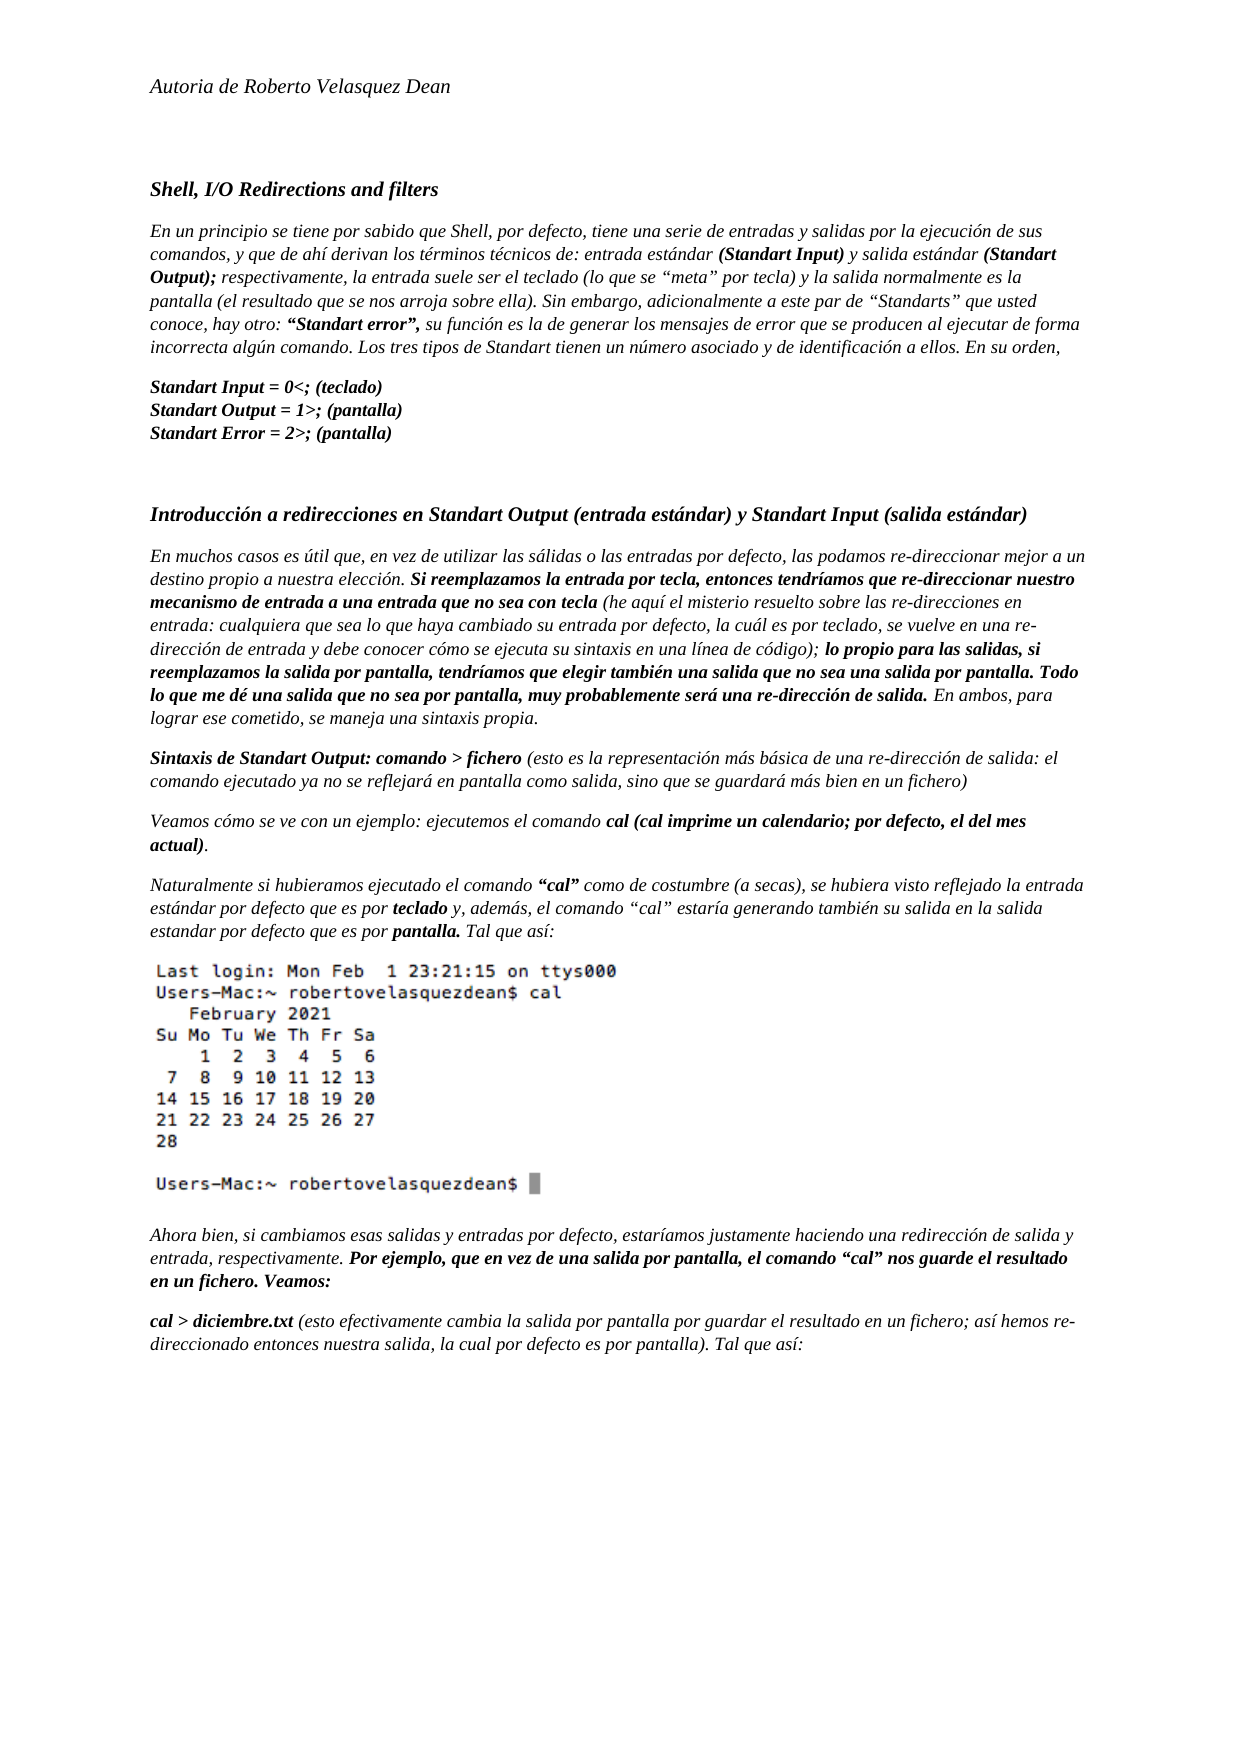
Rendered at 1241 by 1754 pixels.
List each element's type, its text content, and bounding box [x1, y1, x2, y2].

list Ahora bien, si cambiamos esas salidas y entradas por defecto, estaríamos justamente haciendo una redirección de salida y entrada, respectivamente. Por ejemplo, que en vez de una salida por pantalla, el comando “cal” nos guarde el resultado en un fichero. Veamos: [150, 1223, 1090, 1292]
list Shell, I/O Redirections and filters [150, 177, 1090, 201]
list cal > diciembre.txt (esto efectivamente cambia la salida por pantalla por guardar el resultado en un fichero; así hemos re-direccionado entonces nuestra salida, la cual por defecto es por pantalla). Tal que así: [150, 1310, 1090, 1355]
list Introducción a redirecciones en Standart Output (entrada estándar) y Standart Input (salida estándar) [150, 502, 1090, 526]
list En muchos casos es útil que, en vez de utilizar las sálidas o las entradas por defecto, las podamos re-direccionar mejor a un destino propio a nuestra elección. Si reemplazamos la entrada por tecla, entonces tendríamos que re-direccionar nuestro mecanismo de entrada a una entrada que no sea con tecla (he aquí el misterio resuelto sobre las re-direcciones en entrada: cualquiera que sea lo que haya cambiado su entrada por defecto, la cuál es por teclado, se vuelve en una re-dirección de entrada y debe conocer cómo se ejecuta su sintaxis en una línea de código); lo propio para las salidas, si reemplazamos la salida por pantalla, tendríamos que elegir también una salida que no sea una salida por pantalla. Todo lo que me dé una salida que no sea por pantalla, muy probablemente será una re-dirección de salida. En ambos, para lograr ese cometido, se maneja una sintaxis propia. [150, 545, 1090, 729]
picture [150, 959, 633, 1205]
list Veamos cómo se ve con un ejemplo: ejecutemos el comando cal (cal imprime un calendario; por defecto, el del mes actual). [150, 810, 1090, 855]
list En un principio se tiene por sabido que Shell, por defecto, tiene una serie de entradas y salidas por la ejecución de sus comandos, y que de ahí derivan los términos técnicos de: entrada estándar (Standart Input) y salida estándar (Standart Output); respectivamente, la entrada suele ser el teclado (lo que se “meta” por tecla) y la salida normalmente es la pantalla (el resultado que se nos arroja sobre ella). Sin embargo, adicionalmente a este par de “Standarts” que usted conoce, hay otro: “Standart error”, su función es la de generar los mensajes de error que se producen al ejecutar de forma incorrecta algún comando. Los tres tipos de Standart tienen un número asociado y de identificación a ellos. En su orden, [150, 220, 1090, 357]
list Naturalmente si hubieramos ejecutado el comando “cal” como de costumbre (a secas), se hubiera visto reflejado la entrada estándar por defecto que es por teclado y, además, el comando “cal” estaría generando también su salida en la salida estandar por defecto que es por pantalla. Tal que así: [150, 873, 1090, 941]
list Sintaxis de Standart Output: comando > fichero (esto es la representación más básica de una re-dirección de salida: el comando ejecutado ya no se reflejará en pantalla como salida, sino que se guardará más bien en un fichero) [150, 747, 1090, 792]
list Standart Input = 0<; (teclado) Standart Output = 1>; (pantalla) Standart Error = 2>; (pantalla) [150, 376, 1090, 444]
